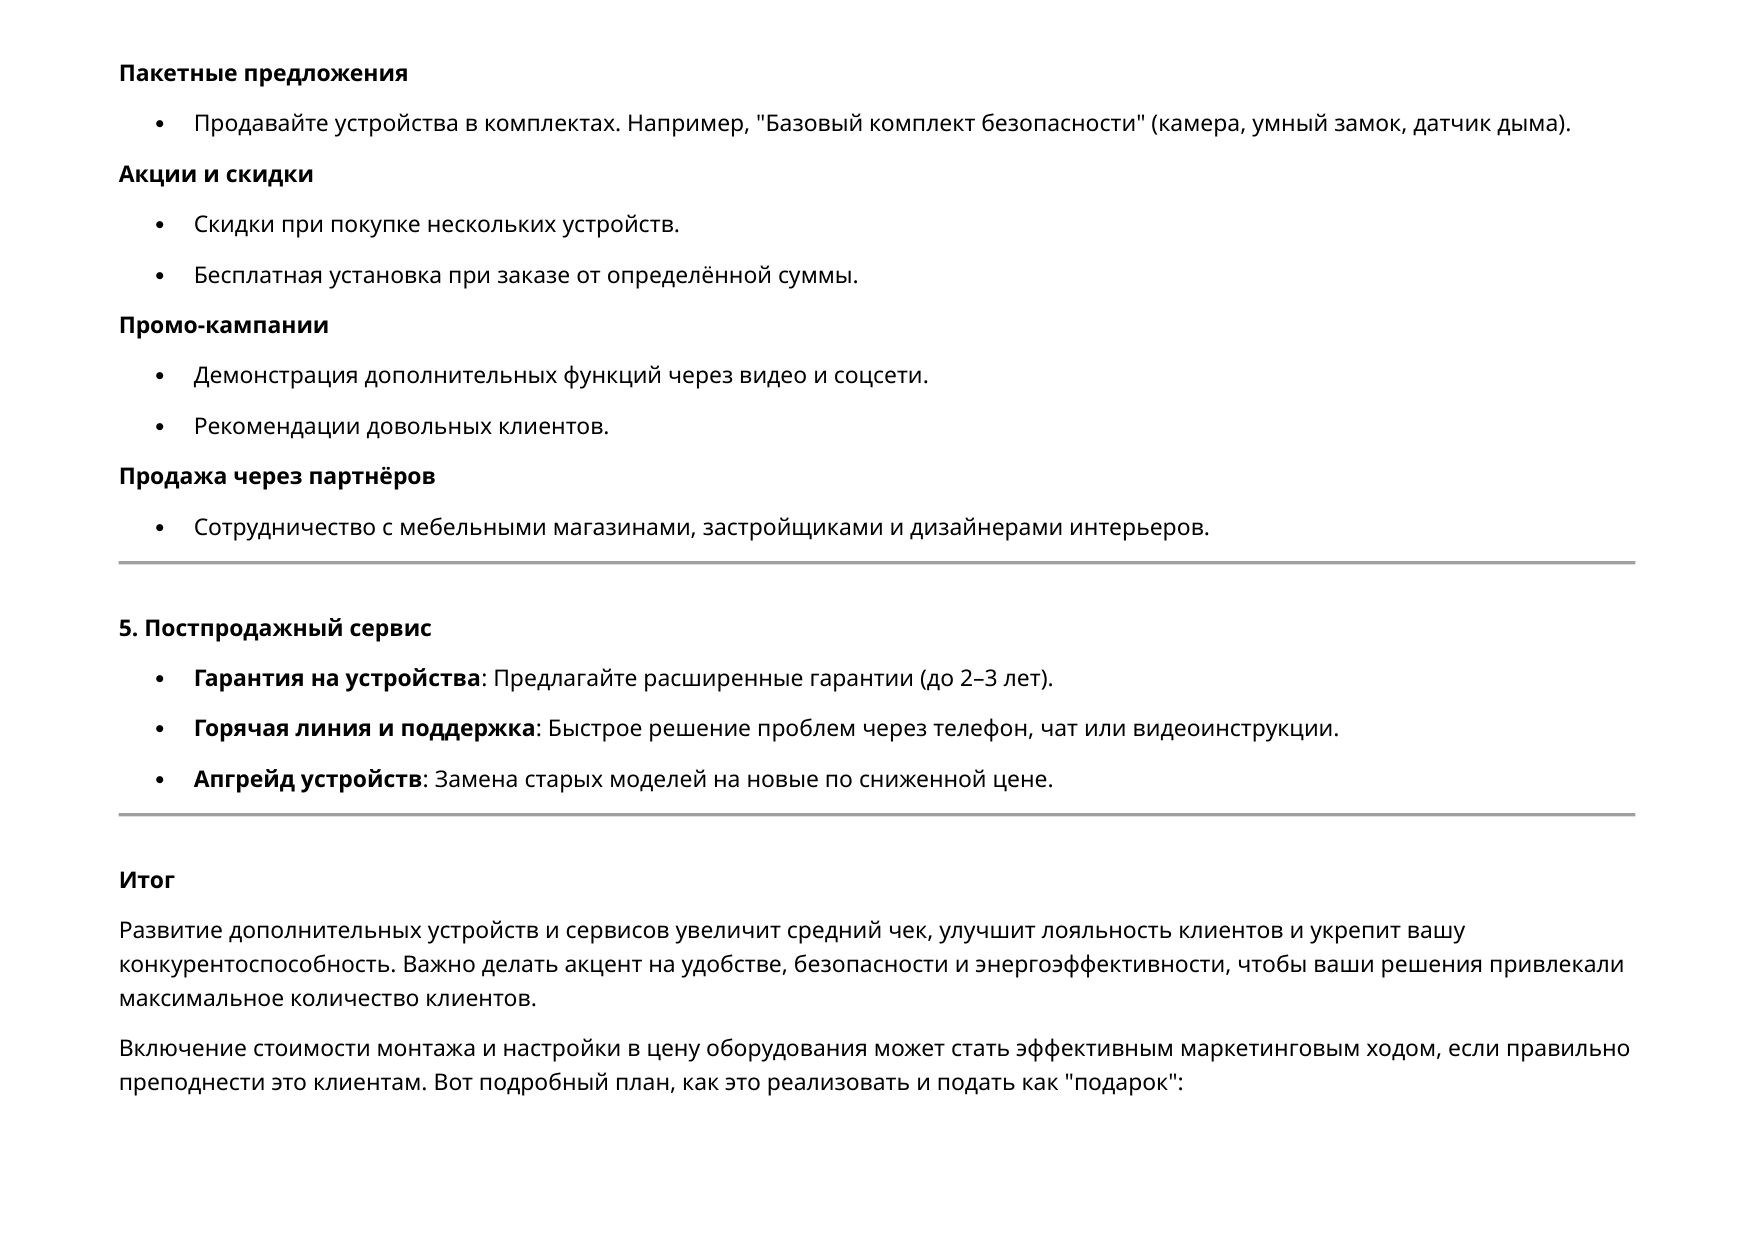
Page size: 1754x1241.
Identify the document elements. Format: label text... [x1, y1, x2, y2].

text Итог [118, 864, 1635, 895]
list Бесплатная установка при заказе от определённой суммы. [156, 259, 1635, 290]
text Продажа через партнёров [118, 460, 1635, 492]
text 5. Постпродажный сервис [118, 612, 1635, 643]
text Включение стоимости монтажа и настройки в цену оборудования может стать эффективным маркетинговым ходом, если правильно преподнести это клиентам. Вот подробный план, как это реализовать и подать как "подарок": [118, 1032, 1635, 1097]
list Гарантия на устройства: Предлагайте расширенные гарантии (до 2–3 лет). [156, 662, 1635, 693]
text Акции и скидки [118, 158, 1635, 189]
list Рекомендации довольных клиентов. [156, 410, 1635, 441]
list Скидки при покупке нескольких устройств. [156, 208, 1635, 239]
list Сотрудничество с мебельными магазинами, застройщиками и дизайнерами интерьеров. [156, 511, 1635, 542]
list Продавайте устройства в комплектах. Например, "Базовый комплект безопасности" (камера, умный замок, датчик дыма). [156, 107, 1635, 139]
list Демонстрация дополнительных функций через видео и соцсети. [156, 359, 1635, 391]
text Промо-кампании [118, 309, 1635, 340]
text Развитие дополнительных устройств и сервисов увеличит средний чек, улучшит лояльность клиентов и укрепит вашу конкурентоспособность. Важно делать акцент на удобстве, безопасности и энергоэффективности, чтобы ваши решения привлекали максимальное количество клиентов. [118, 914, 1635, 1013]
text Пакетные предложения [118, 57, 1635, 88]
list Горячая линия и поддержка: Быстрое решение проблем через телефон, чат или видеоинструкции. [156, 712, 1635, 744]
list Апгрейд устройств: Замена старых моделей на новые по сниженной цене. [156, 763, 1635, 794]
